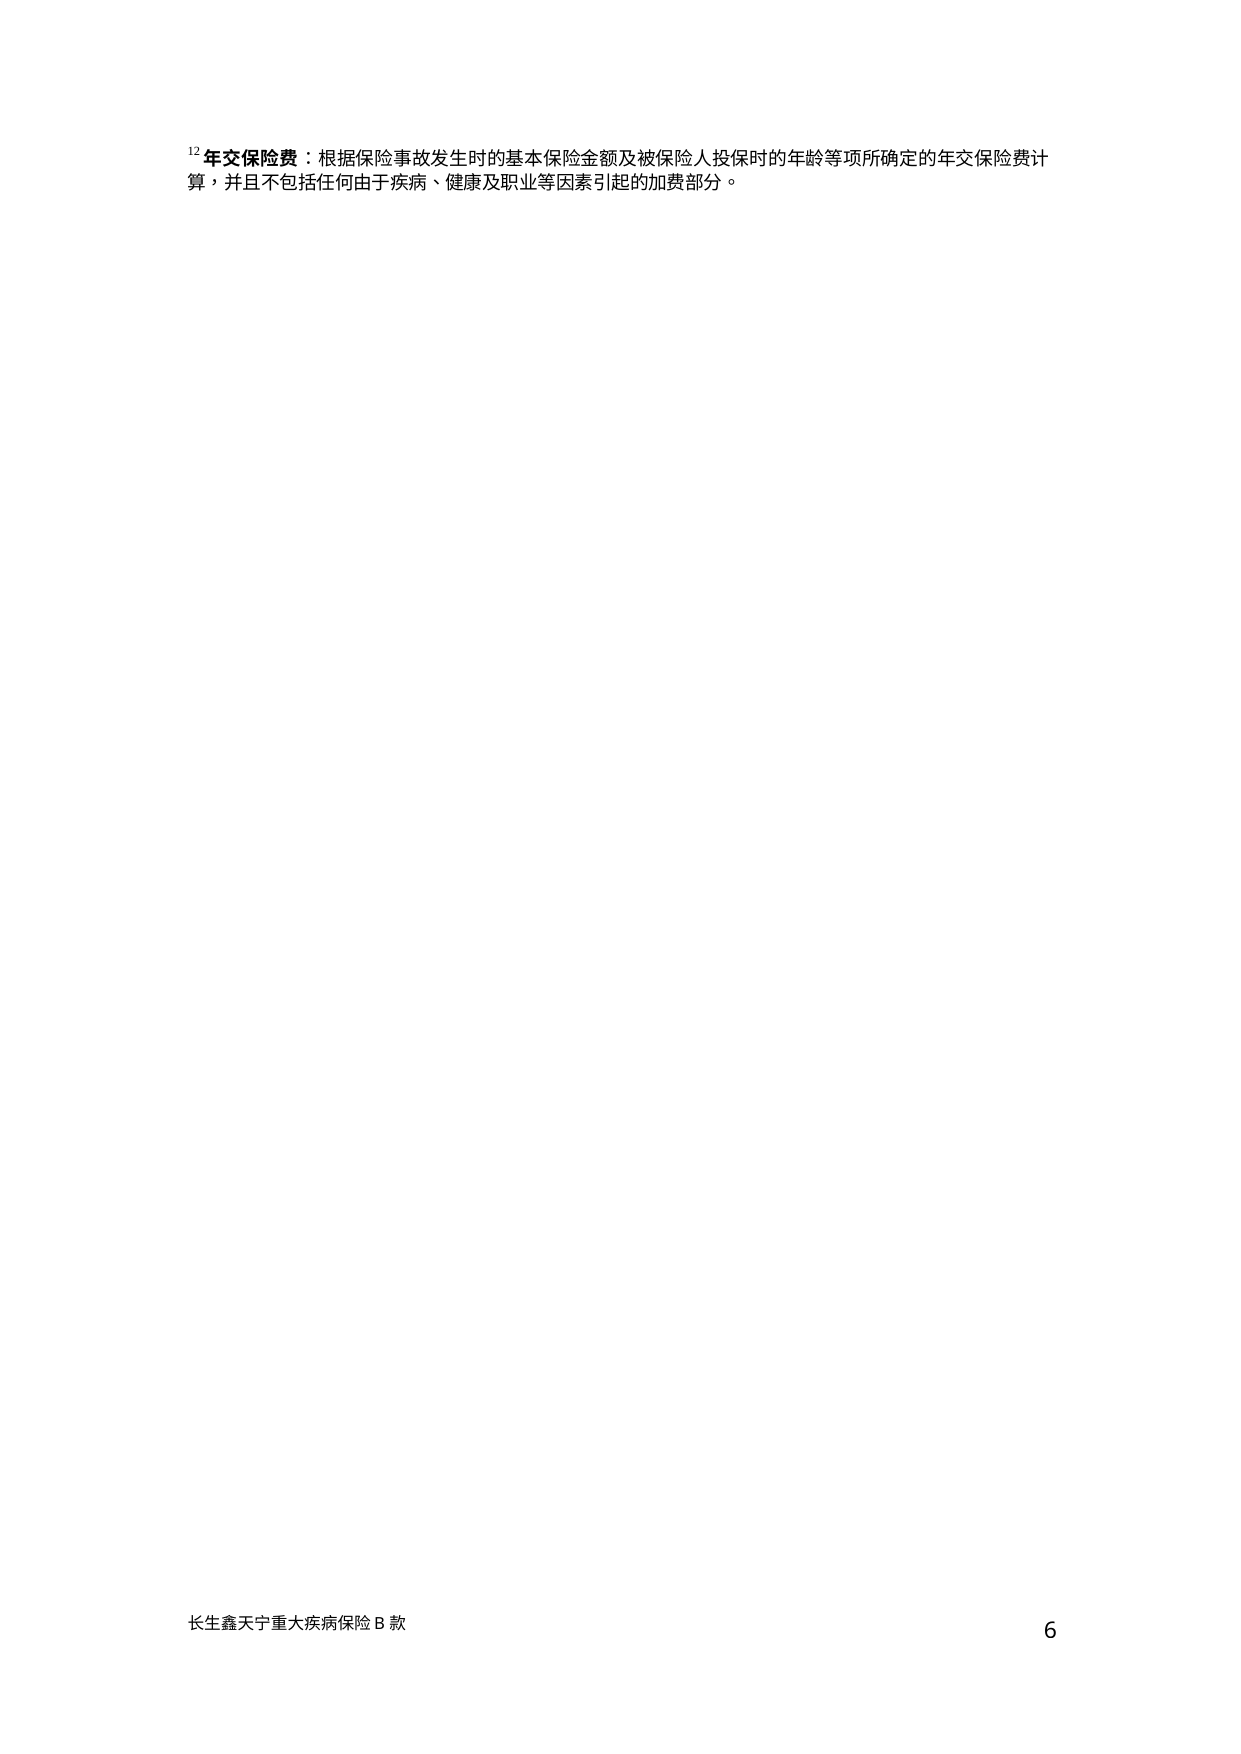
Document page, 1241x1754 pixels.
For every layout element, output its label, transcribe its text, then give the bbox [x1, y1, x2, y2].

text 12 年交保险费：根据保险事故发生时的基本保险金额及被保险人投保时的年龄等项所确定的年交保险费计算，并且不包括任何由于疾病、健康及职业等因素引起的加费部分。 [187, 146, 1053, 194]
